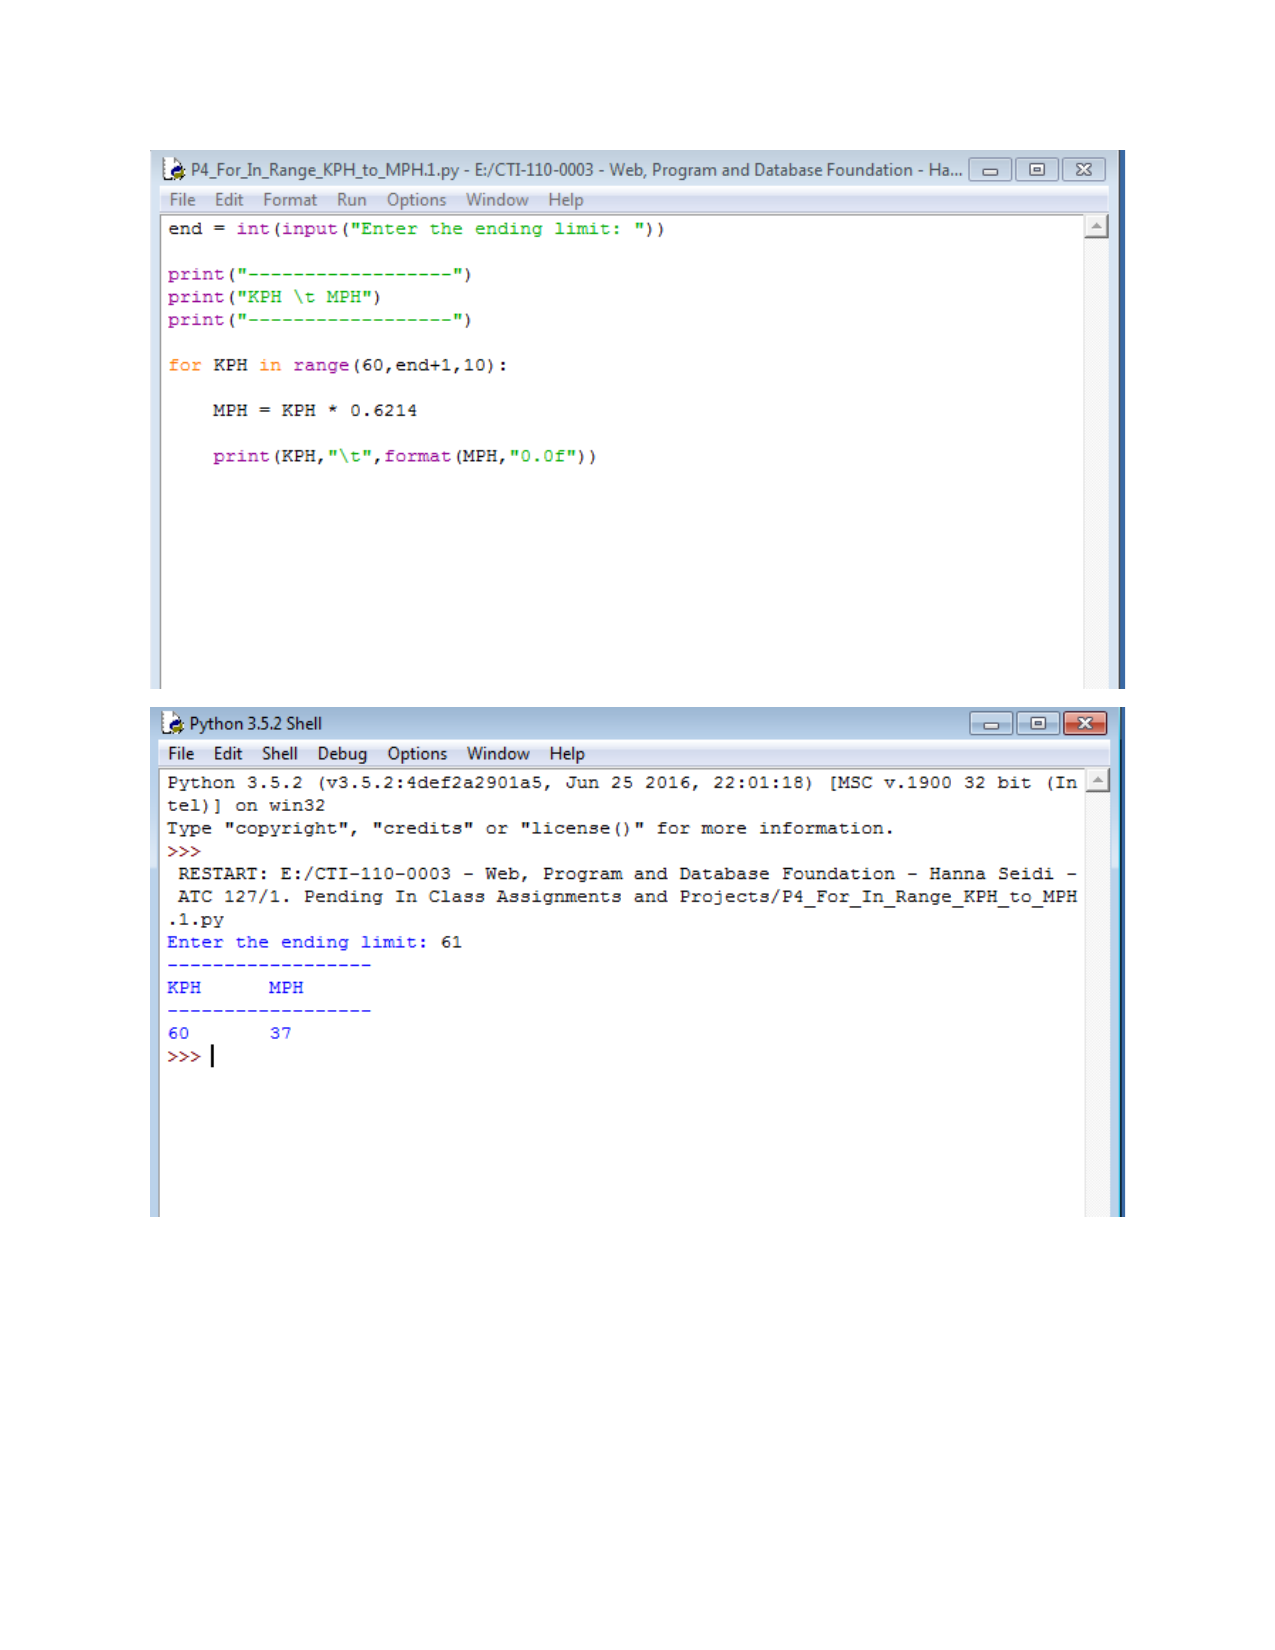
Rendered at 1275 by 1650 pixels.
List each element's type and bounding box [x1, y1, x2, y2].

picture [150, 707, 1125, 1217]
picture [150, 150, 1125, 689]
